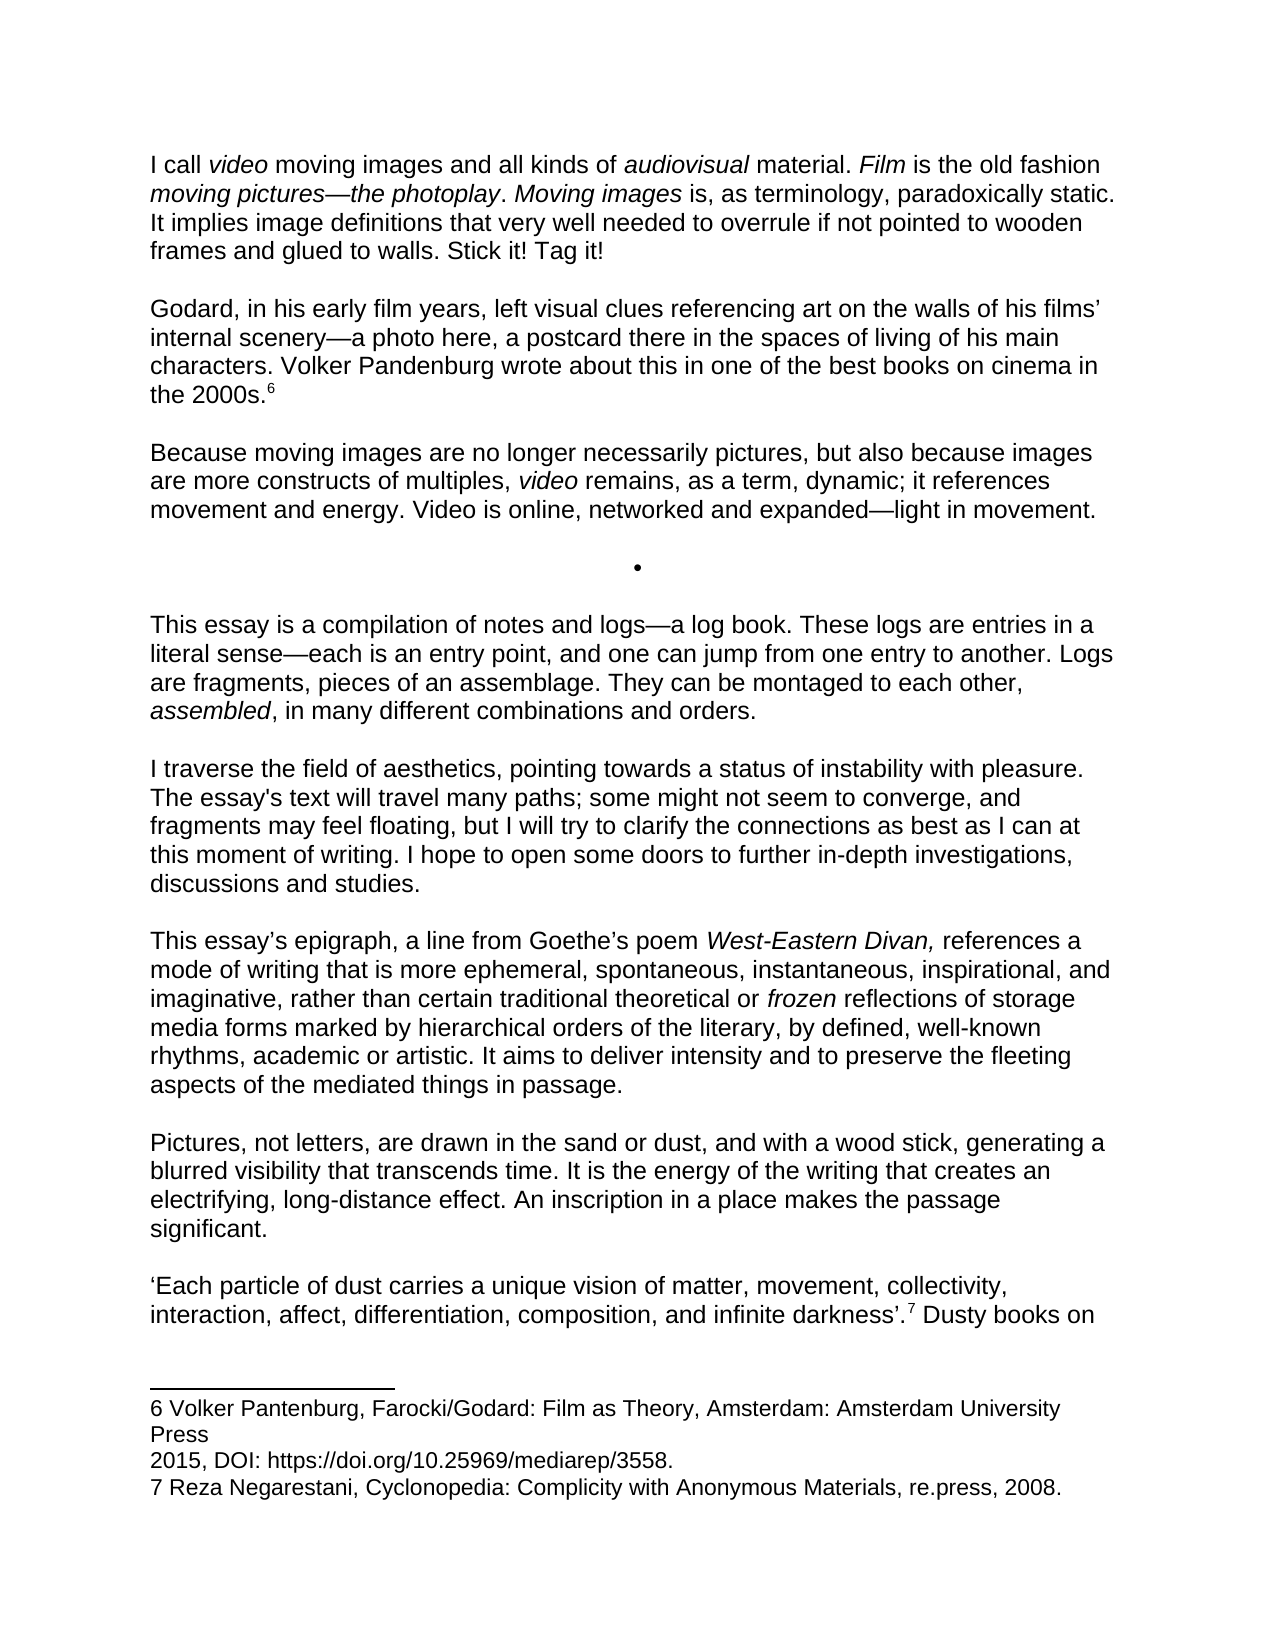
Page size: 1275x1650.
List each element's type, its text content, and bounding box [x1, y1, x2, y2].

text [150, 1271, 1125, 1329]
text This essay’s epigraph, a line from Goethe’s poem West-Eastern Divan, references a mode of writing that is more ephemeral, spontaneous, instantaneous, inspirational, and imaginative, rather than certain traditional theoretical or frozen reflections of storage media forms marked by hierarchical orders of the literary, by defined, well-known rhythms, academic or artistic. It aims to deliver intensity and to preserve the fleeting aspects of the mediated things in passage. [150, 926, 1125, 1099]
text Pictures, not letters, are drawn in the sand or dust, and with a wood stick, generating a blurred visibility that transcends time. It is the energy of the writing that creates an electrifying, long-distance effect. An inscription in a place makes the passage significant. [150, 1127, 1125, 1242]
text This essay is a compilation of notes and logs—a log book. These logs are entries in a literal sense—each is an entry point, and one can jump from one entry to another. Logs are fragments, pieces of an assemblage. They can be montaged to each other, assembled, in many different combinations and orders. [150, 610, 1125, 725]
text I traverse the field of aesthetics, pointing towards a status of instability with pleasure. The essay's text will travel many paths; some might not seem to converge, and fragments may feel floating, but I will try to clarify the connections as best as I can at this moment of writing. I hope to open some doors to further in-depth investigations, discussions and studies. [150, 754, 1125, 897]
text I call video moving images and all kinds of audiovisual material. Film is the old fashion moving pictures—the photoplay. Moving images is, as terminology, paradoxically static. It implies image definitions that very well needed to overrule if not pointed to wooden frames and glued to walls. Stick it! Tag it! [150, 150, 1125, 265]
text Because moving images are no longer necessarily pictures, but also because images are more constructs of multiples, video remains, as a term, dynamic; it references movement and energy. Video is online, networked and expanded—light in movement. [150, 437, 1125, 524]
text Godard, in his early film years, left visual clues referencing art on the walls of his films’ internal scenery—a photo here, a postcard there in the spaces of living of his main characters. Volker Pandenburg wrote about this in one of the best books on cinema in the 2000s. [150, 294, 1125, 409]
text • [150, 552, 1125, 581]
